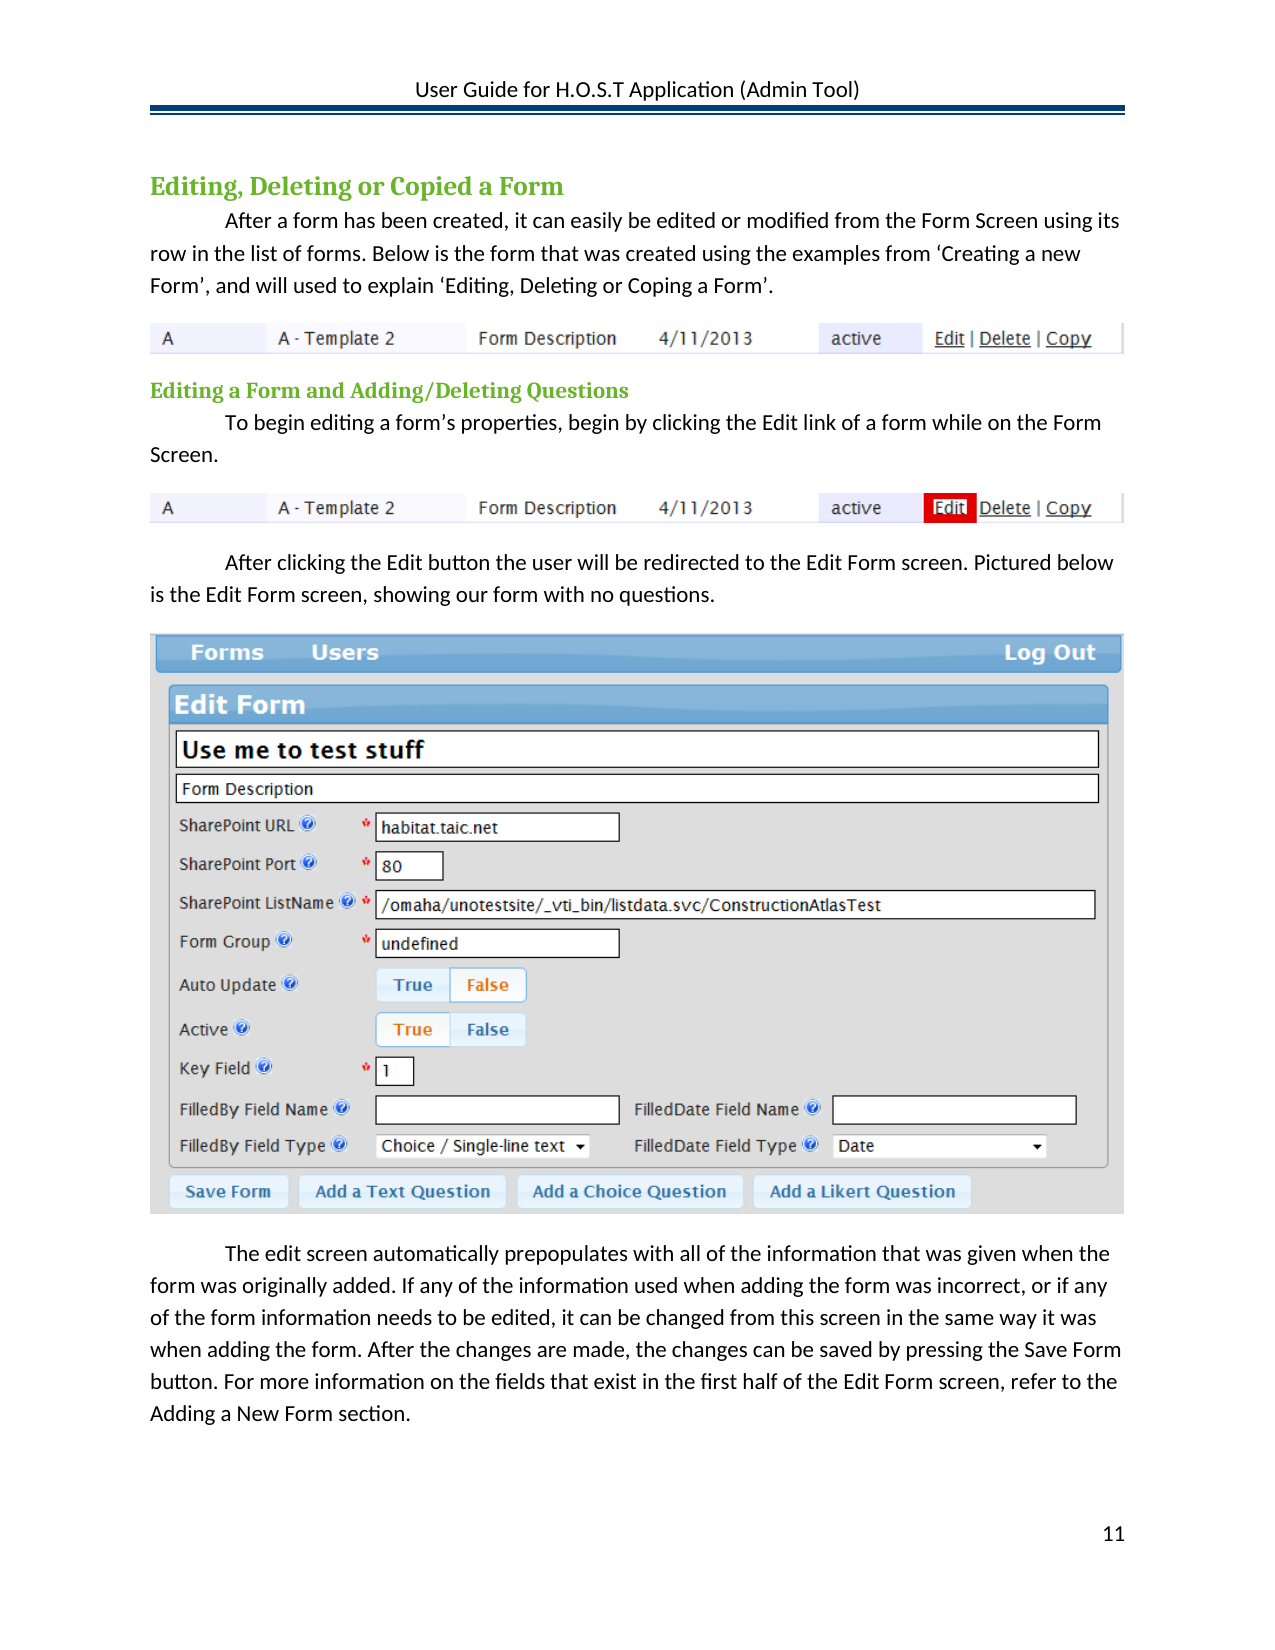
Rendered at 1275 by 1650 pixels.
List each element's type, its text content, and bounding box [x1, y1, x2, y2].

subtitle Editing a Form and Adding/Deleting Questions [150, 378, 1125, 404]
picture [150, 493, 1124, 523]
text After a form has been created, it can easily be edited or modified from the Form Screen using its row in the list of forms. Below is the form that was created using the examples from ‘Creating a new Form’, and will used to explain ‘Editing, Deleting or Coping a Form’. [150, 207, 1125, 299]
text After clicking the Edit button the user will be redirected to the Edit Form screen. Pictured below is the Edit Form screen, showing our form with no questions. [150, 548, 1125, 608]
picture [150, 323, 1124, 354]
text The edit screen automatically prepopulates with all of the information that was given when the form was originally added. If any of the information used when adding the form was incorrect, or if any of the form information needs to be edited, it can be changed from this screen in the same way it was when adding the form. After the changes are made, the changes can be saved by pressing the Save Form button. For more information on the fields that exist in the first half of the Edit Form screen, refer to the Adding a New Form section. [150, 1239, 1125, 1428]
text To begin editing a form’s properties, begin by clicking the Edit link of a form while on the Form Screen. [150, 408, 1125, 469]
picture [150, 633, 1124, 1214]
subtitle Editing, Deleting or Copied a Form [150, 171, 1125, 202]
